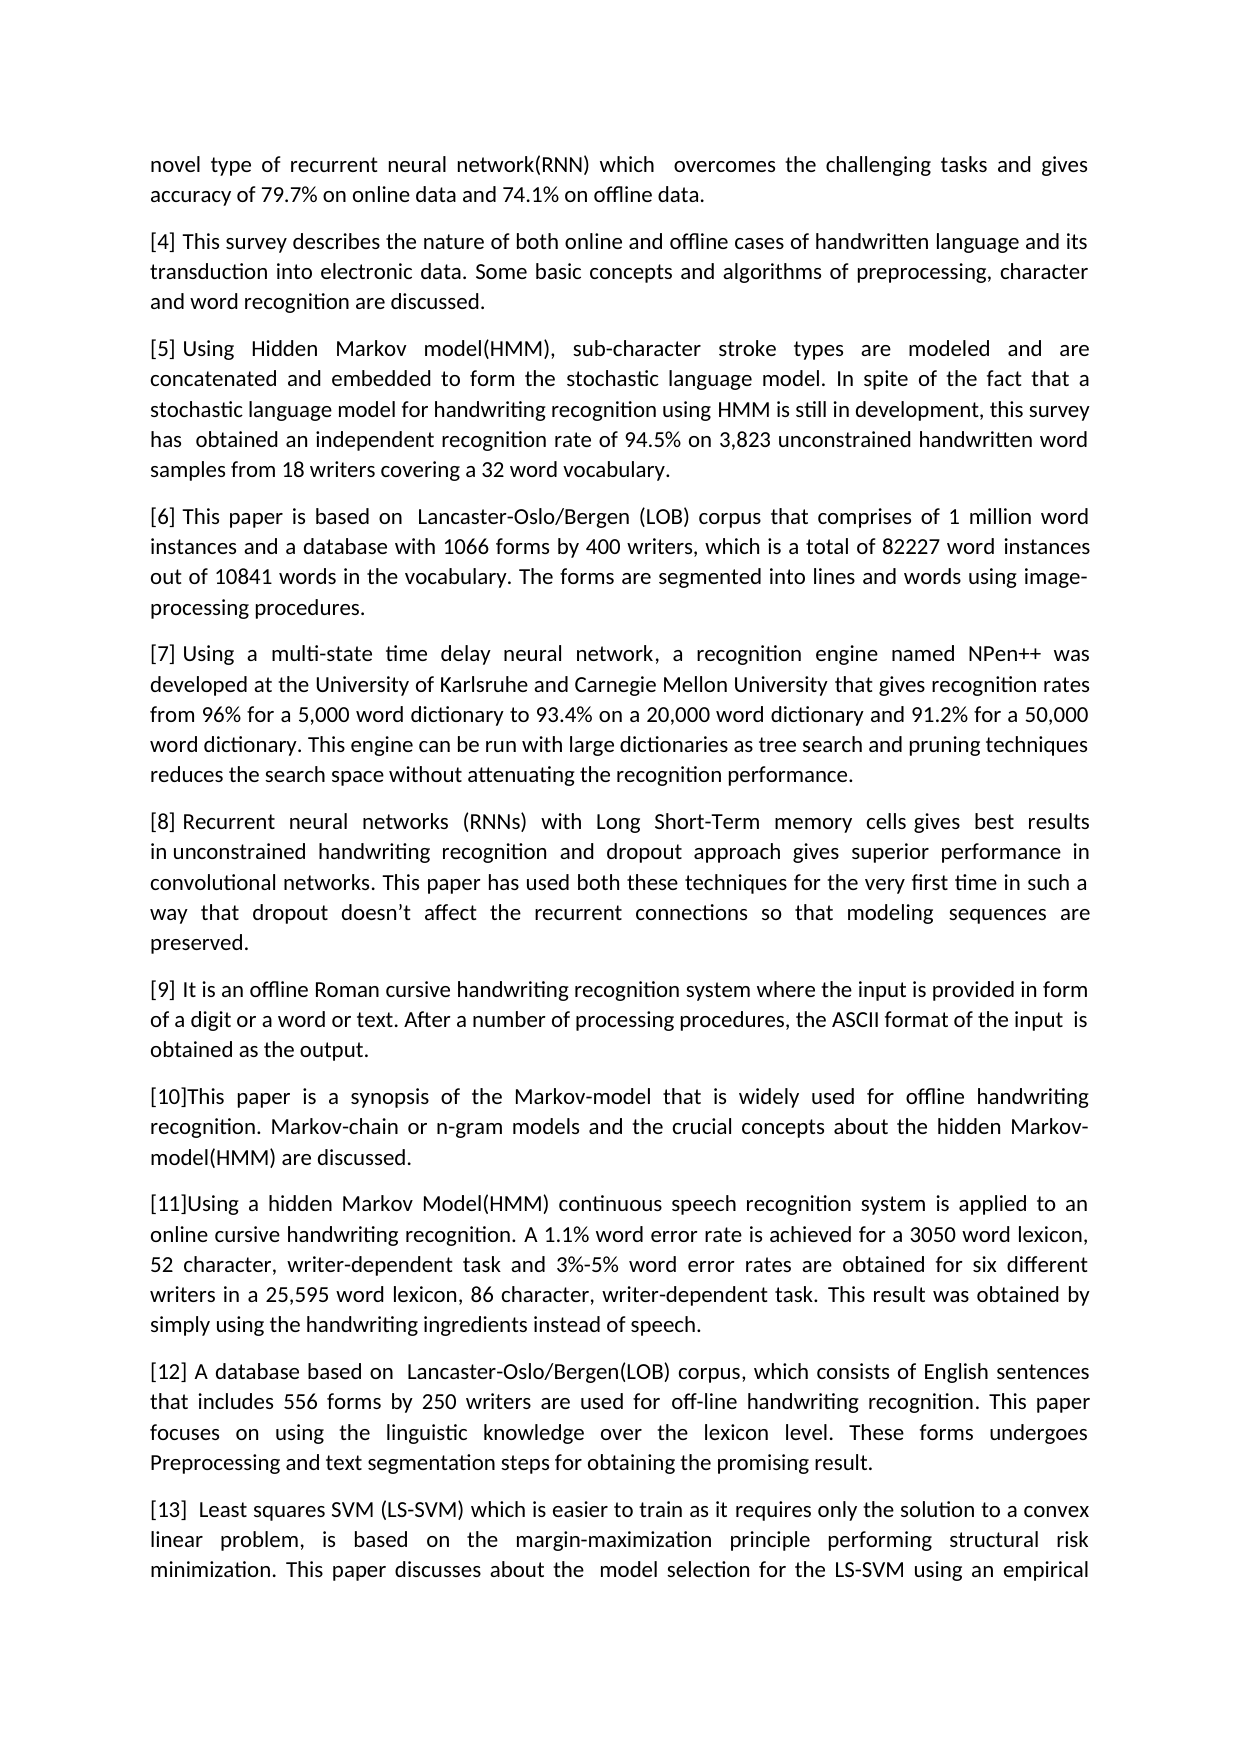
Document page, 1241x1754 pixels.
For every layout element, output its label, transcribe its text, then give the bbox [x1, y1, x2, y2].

list Using a multi-state time delay neural network, a recognition engine named NPen++ was developed at the University of Karlsruhe and Carnegie Mellon University that gives recognition rates from 96% for a 5,000 word dictionary to 93.4% on a 20,000 word dictionary and 91.2% for a 50,000 word dictionary. This engine can be run with large dictionaries as tree search and pruning techniques reduces the search space without attenuating the recognition performance. [150, 639, 1090, 788]
list It is an offline Roman cursive handwriting recognition system where the input is provided in form of a digit or a word or text. After a number of processing procedures, the ASCII format of the input is obtained as the output. [150, 975, 1090, 1063]
list [12] A database based on Lancaster-Oslo/Bergen(LOB) corpus, which consists of English sentences that includes 556 forms by 250 writers are used for off-line handwriting recognition. This paper focuses on using the linguistic knowledge over the lexicon level. These forms undergoes Preprocessing and text segmentation steps for obtaining the promising result. [150, 1357, 1090, 1476]
list Recurrent neural networks (RNNs) with Long Short-Term memory cells gives best results in unconstrained handwriting recognition and dropout approach gives superior performance in convolutional networks. This paper has used both these techniques for the very first time in such a way that dropout doesn’t affect the recurrent connections so that modeling sequences are preserved. [150, 807, 1090, 956]
list This paper is based on Lancaster-Oslo/Bergen (LOB) corpus that comprises of 1 million word instances and a database with 1066 forms by 400 writers, which is a total of 82227 word instances out of 10841 words in the vocabulary. The forms are segmented into lines and words using image-processing procedures. [150, 502, 1090, 621]
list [150, 150, 1090, 208]
list [10]This paper is a synopsis of the Markov-model that is widely used for offline handwriting recognition. Markov-chain or n-gram models and the crucial concepts about the hidden Markov-model(HMM) are discussed. [150, 1082, 1090, 1171]
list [150, 1495, 1090, 1583]
list This survey describes the nature of both online and offline cases of handwritten language and its transduction into electronic data. Some basic concepts and algorithms of preprocessing, character and word recognition are discussed. [150, 227, 1090, 316]
list [11]Using a hidden Markov Model(HMM) continuous speech recognition system is applied to an online cursive handwriting recognition. A 1.1% word error rate is achieved for a 3050 word lexicon, 52 character, writer-dependent task and 3%-5% word error rates are obtained for six different writers in a 25,595 word lexicon, 86 character, writer-dependent task. This result was obtained by simply using the handwriting ingredients instead of speech. [150, 1189, 1090, 1338]
list Using Hidden Markov model(HMM), sub-character stroke types are modeled and are concatenated and embedded to form the stochastic language model. In spite of the fact that a stochastic language model for handwriting recognition using HMM is still in development, this survey has obtained an independent recognition rate of 94.5% on 3,823 unconstrained handwritten word samples from 18 writers covering a 32 word vocabulary. [150, 334, 1090, 483]
